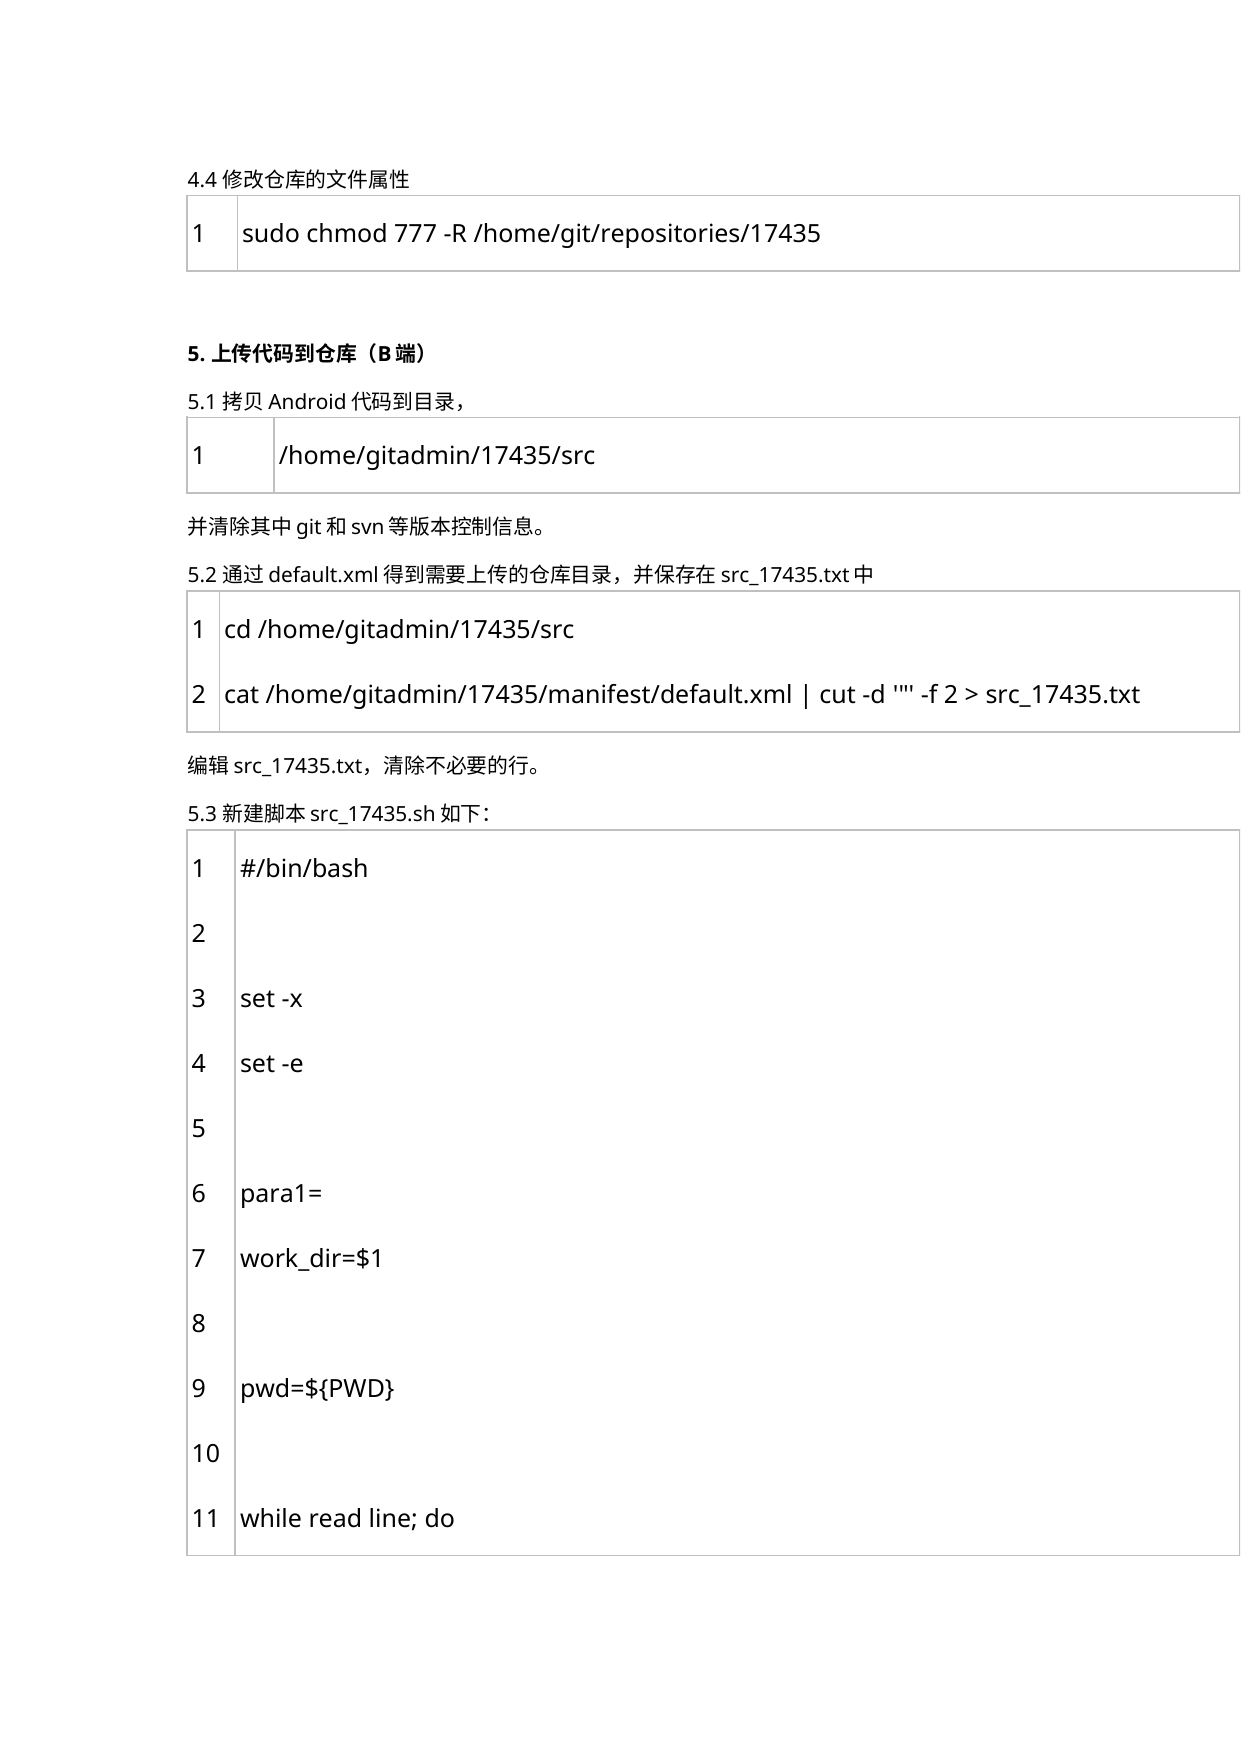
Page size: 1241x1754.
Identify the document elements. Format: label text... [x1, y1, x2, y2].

table_header cd /home/gitadmin/17435/src cat /home/gitadmin/17435/manifest/default.xml | cut -d '"' -f 2 > src_17435.txt [220, 592, 1239, 731]
text 5.2 通过default.xml得到需要上传的仓库目录，并保存在src_17435.txt中 [187, 558, 1053, 590]
text 编辑src_17435.txt，清除不必要的行。 [187, 748, 1053, 781]
table_header 1 2 [188, 592, 219, 731]
text 5.3 新建脚本src_17435.sh如下： [187, 796, 1053, 829]
text 4.4 修改仓库的文件属性 [187, 162, 1053, 194]
table_header 1 [188, 418, 273, 492]
table_header 1 [188, 196, 237, 270]
text 并清除其中git和svn等版本控制信息。 [187, 509, 1053, 542]
table_header sudo chmod 777 -R /home/git/repositories/17435 [238, 196, 1239, 270]
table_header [236, 831, 1239, 1555]
text 5. 上传代码到仓库（B端） [187, 336, 1053, 368]
text 5.1 拷贝Android代码到目录， [187, 384, 1053, 416]
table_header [188, 831, 234, 1555]
table_header /home/gitadmin/17435/src [275, 418, 1239, 492]
